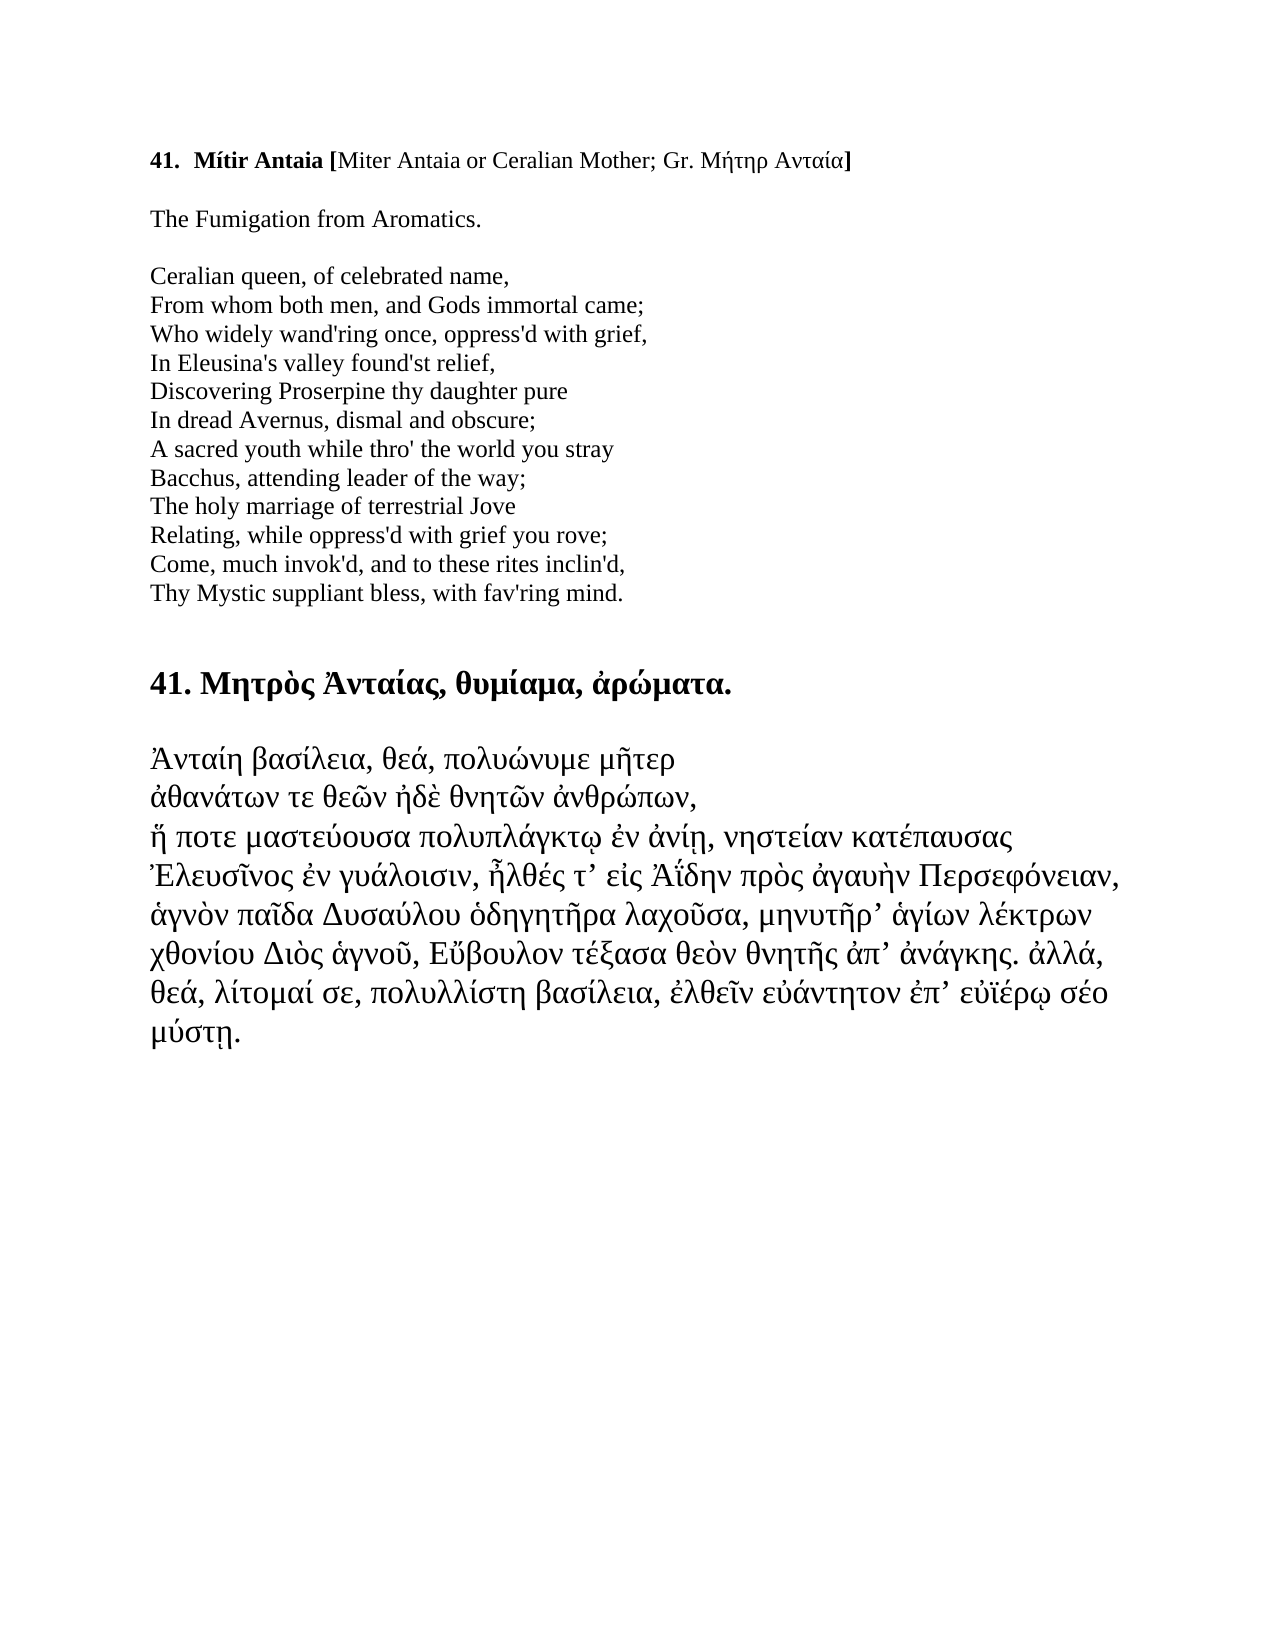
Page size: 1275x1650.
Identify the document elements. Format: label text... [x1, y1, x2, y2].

text Bacchus, attending leader of the way; [150, 463, 1125, 491]
list Μητρὸς Ἀνταίας, θυμίαμα, ἀρώματα. [150, 663, 1125, 701]
text From whom both men, and Gods immortal came; [150, 290, 1125, 319]
text A sacred youth while thro' the world you stray [150, 434, 1125, 463]
text Come, much invok'd, and to these rites inclin'd, [150, 549, 1125, 578]
text Relating, while oppress'd with grief you rove; [150, 520, 1125, 549]
text In Eleusina's valley found'st relief, [150, 348, 1125, 376]
text In dread Avernus, dismal and obscure; [150, 405, 1125, 434]
text The Fumigation from Aromatics. [150, 204, 1125, 233]
text Thy Mystic suppliant bless, with fav'ring mind. [150, 578, 1125, 606]
list Mítir Antaia [Miter Antaia or Ceralian Mother; Gr. Μήτηρ Ανταία] [150, 146, 1125, 174]
text Ἀνταίη βασίλεια, θεά, πολυώνυμε μῆτερ ἀθανάτων τε θεῶν ἠδὲ θνητῶν ἀνθρώπων, [150, 739, 714, 815]
text Ceralian queen, of celebrated name, [150, 261, 1125, 290]
text Who widely wand'ring once, oppress'd with grief, [150, 319, 1125, 348]
list ποτε μαστεύουσα πολυπλάγκτῳ ἐν ἀνίῃ, νηστείαν κατέπαυσας Ἐλευσῖνος ἐν γυάλοισιν, ἦλθές τ’ εἰς Ἀΐδην πρὸς ἀγαυὴν Περσεφόνειαν, ἁγνὸν παῖδα Δυσαύλου ὁδηγητῆρα λαχοῦσα, μηνυτῆρ’ ἁγίων λέκτρων χθονίου Διὸς ἁγνοῦ, Εὔβουλον τέξασα θεὸν θνητῆς ἀπ’ ἀνάγκης. ἀλλά, θεά, λίτομαί σε, πολυλλίστη βασίλεια, ἐλθεῖν εὐάντητον ἐπ’ εὐϊέρῳ σέο μύστῃ. [150, 816, 1125, 1049]
text The holy marriage of terrestrial Jove [150, 491, 1125, 520]
text Discovering Proserpine thy daughter pure [150, 376, 1125, 405]
